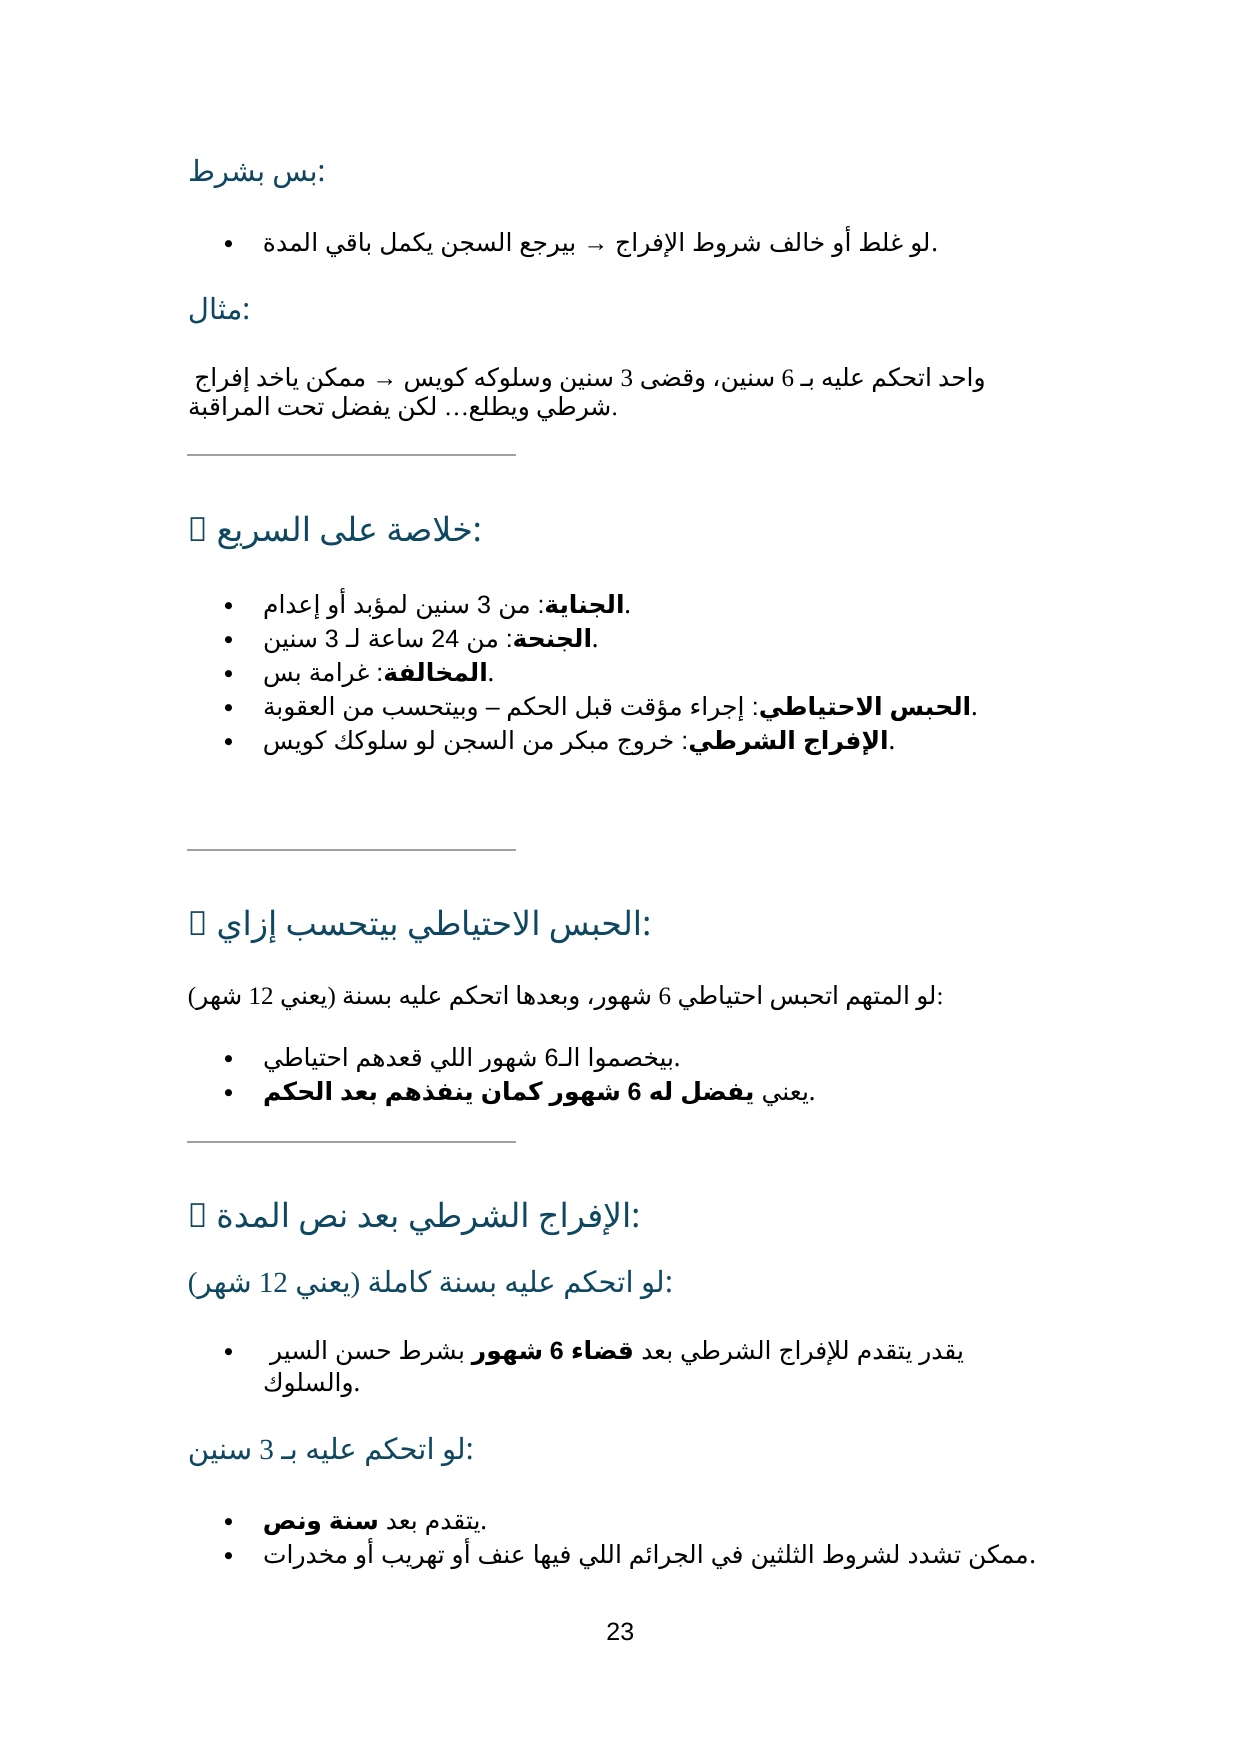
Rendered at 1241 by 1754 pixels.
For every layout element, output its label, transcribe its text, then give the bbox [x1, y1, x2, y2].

subtitle مثال: [187, 288, 1053, 328]
list يقدر يتقدم للإفراج الشرطي بعد قضاء 6 شهور بشرط حسن السير والسلوك. [225, 1336, 1053, 1399]
list المخالفة: غرامة بس. [225, 655, 1053, 689]
list لو غلط أو خالف شروط الإفراج → بيرجع السجن يكمل باقي المدة. [225, 225, 1053, 259]
subtitle 🧠 خلاصة على السريع: [187, 505, 1053, 551]
text لو المتهم اتحبس احتياطي 6 شهور، وبعدها اتحكم عليه بسنة (يعني 12 شهر): [187, 981, 1053, 1010]
text واحد اتحكم عليه بـ 6 سنين، وقضى 3 سنين وسلوكه كويس → ممكن ياخد إفراج شرطي ويطلع… لكن يفضل تحت المراقبة. [187, 363, 1053, 420]
subtitle ✅ الإفراج الشرطي بعد نص المدة: [187, 1192, 1053, 1238]
list يعني يفضل له 6 شهور كمان ينفذهم بعد الحكم. [225, 1073, 1053, 1107]
subtitle لو اتحكم عليه بـ 3 سنين: [187, 1428, 1053, 1468]
subtitle ✅ الحبس الاحتياطي بيتحسب إزاي: [187, 900, 1053, 945]
list الحبس الاحتياطي: إجراء مؤقت قبل الحكم – وبيتحسب من العقوبة. [225, 689, 1053, 723]
subtitle بس بشرط: [187, 150, 1053, 190]
list يتقدم بعد سنة ونص. [225, 1503, 1053, 1537]
list ممكن تشدد لشروط الثلثين في الجرائم اللي فيها عنف أو تهريب أو مخدرات. [225, 1537, 1053, 1571]
subtitle لو اتحكم عليه بسنة كاملة (يعني 12 شهر): [187, 1261, 1053, 1301]
list الجنحة: من 24 ساعة لـ 3 سنين. [225, 621, 1053, 655]
list الجناية: من 3 سنين لمؤبد أو إعدام. [225, 587, 1053, 621]
list الإفراج الشرطي: خروج مبكر من السجن لو سلوكك كويس. [225, 723, 1053, 757]
list بيخصموا الـ6 شهور اللي قعدهم احتياطي. [225, 1039, 1053, 1073]
